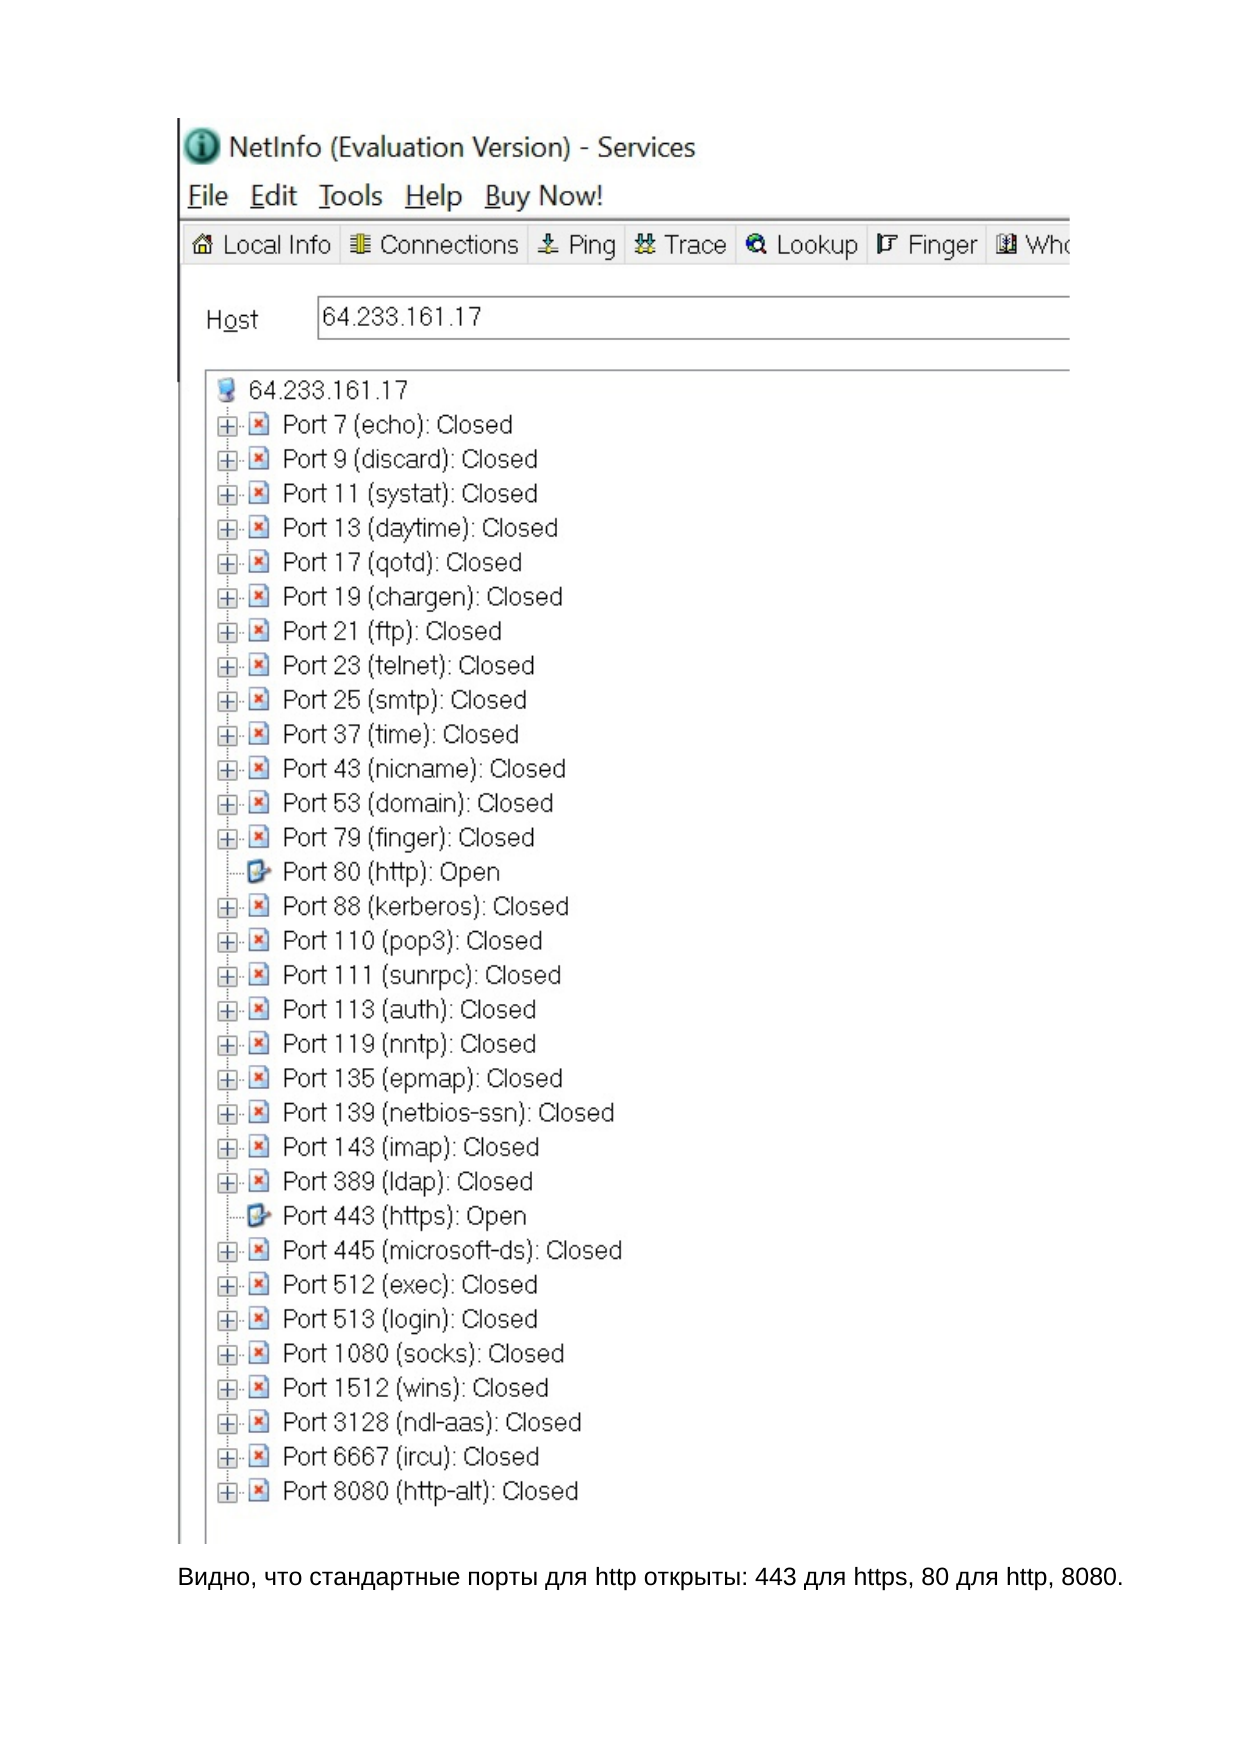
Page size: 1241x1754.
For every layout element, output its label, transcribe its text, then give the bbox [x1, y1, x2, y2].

text Видно, что стандартные порты для http открыты: 443 для https, 80 для http, 8080. [177, 1561, 1152, 1590]
picture [177, 118, 1070, 1544]
